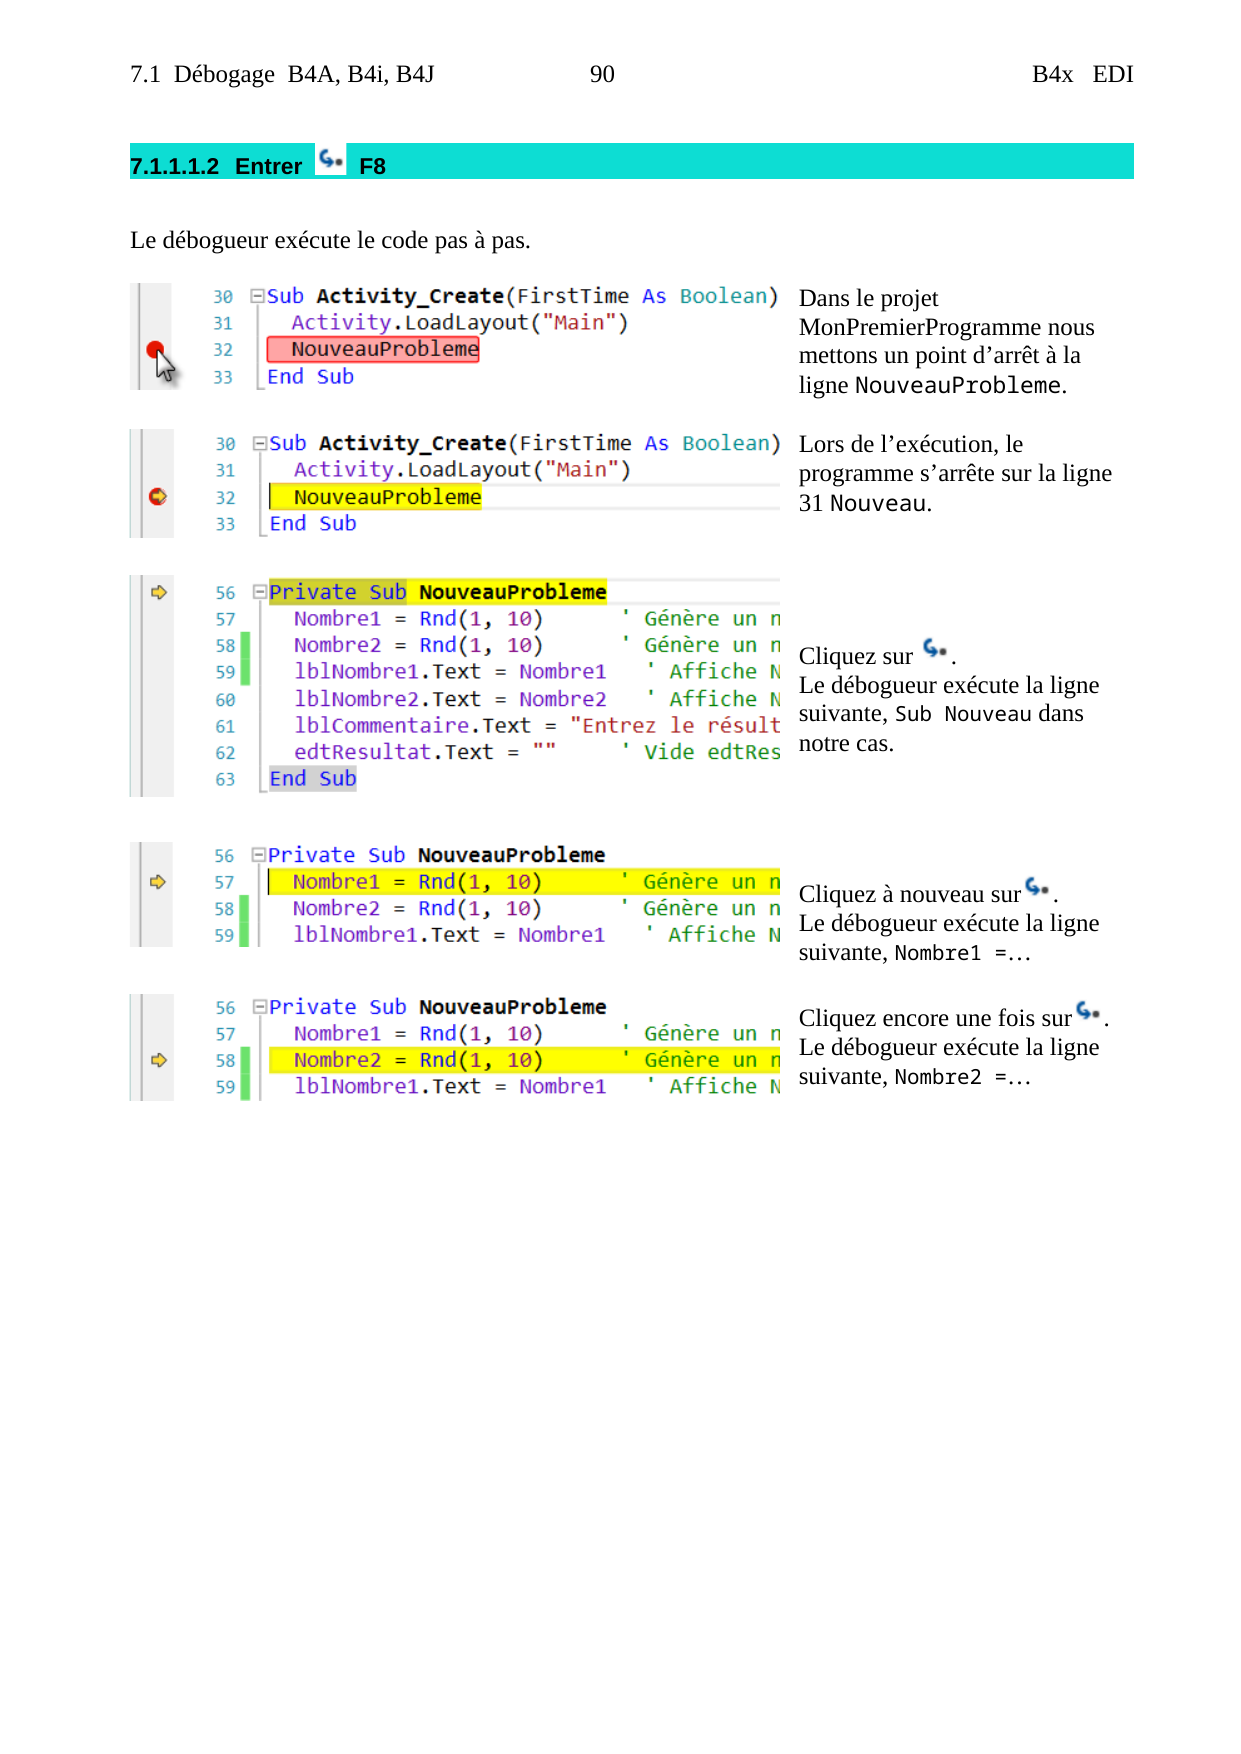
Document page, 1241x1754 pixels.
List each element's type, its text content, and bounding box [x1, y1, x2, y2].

picture [129, 429, 780, 538]
text Cliquez à nouveau sur. [780, 872, 1134, 908]
picture [315, 143, 347, 175]
picture [1021, 871, 1053, 903]
text Le débogueur exécute la ligne suivante, Sub Nouveau dans notre cas. [780, 670, 1134, 757]
picture [919, 633, 951, 665]
text Le débogueur exécute la ligne suivante, Nombre2 =… [780, 1032, 1134, 1090]
text Le débogueur exécute la ligne suivante, Nombre1 =… [130, 908, 1134, 967]
picture [1072, 995, 1104, 1027]
picture [129, 842, 780, 947]
subtitle Entrer F8 [130, 143, 1134, 179]
picture [129, 283, 780, 390]
text Lors de l’exécution, le programme s’arrête sur la ligne 31 Nouveau. [780, 429, 1134, 518]
text Le débogueur exécute le code pas à pas. [130, 226, 1134, 254]
text Cliquez sur . [780, 633, 1134, 670]
picture [129, 994, 780, 1101]
picture [129, 575, 780, 797]
text Cliquez encore une fois sur. [780, 995, 1134, 1032]
